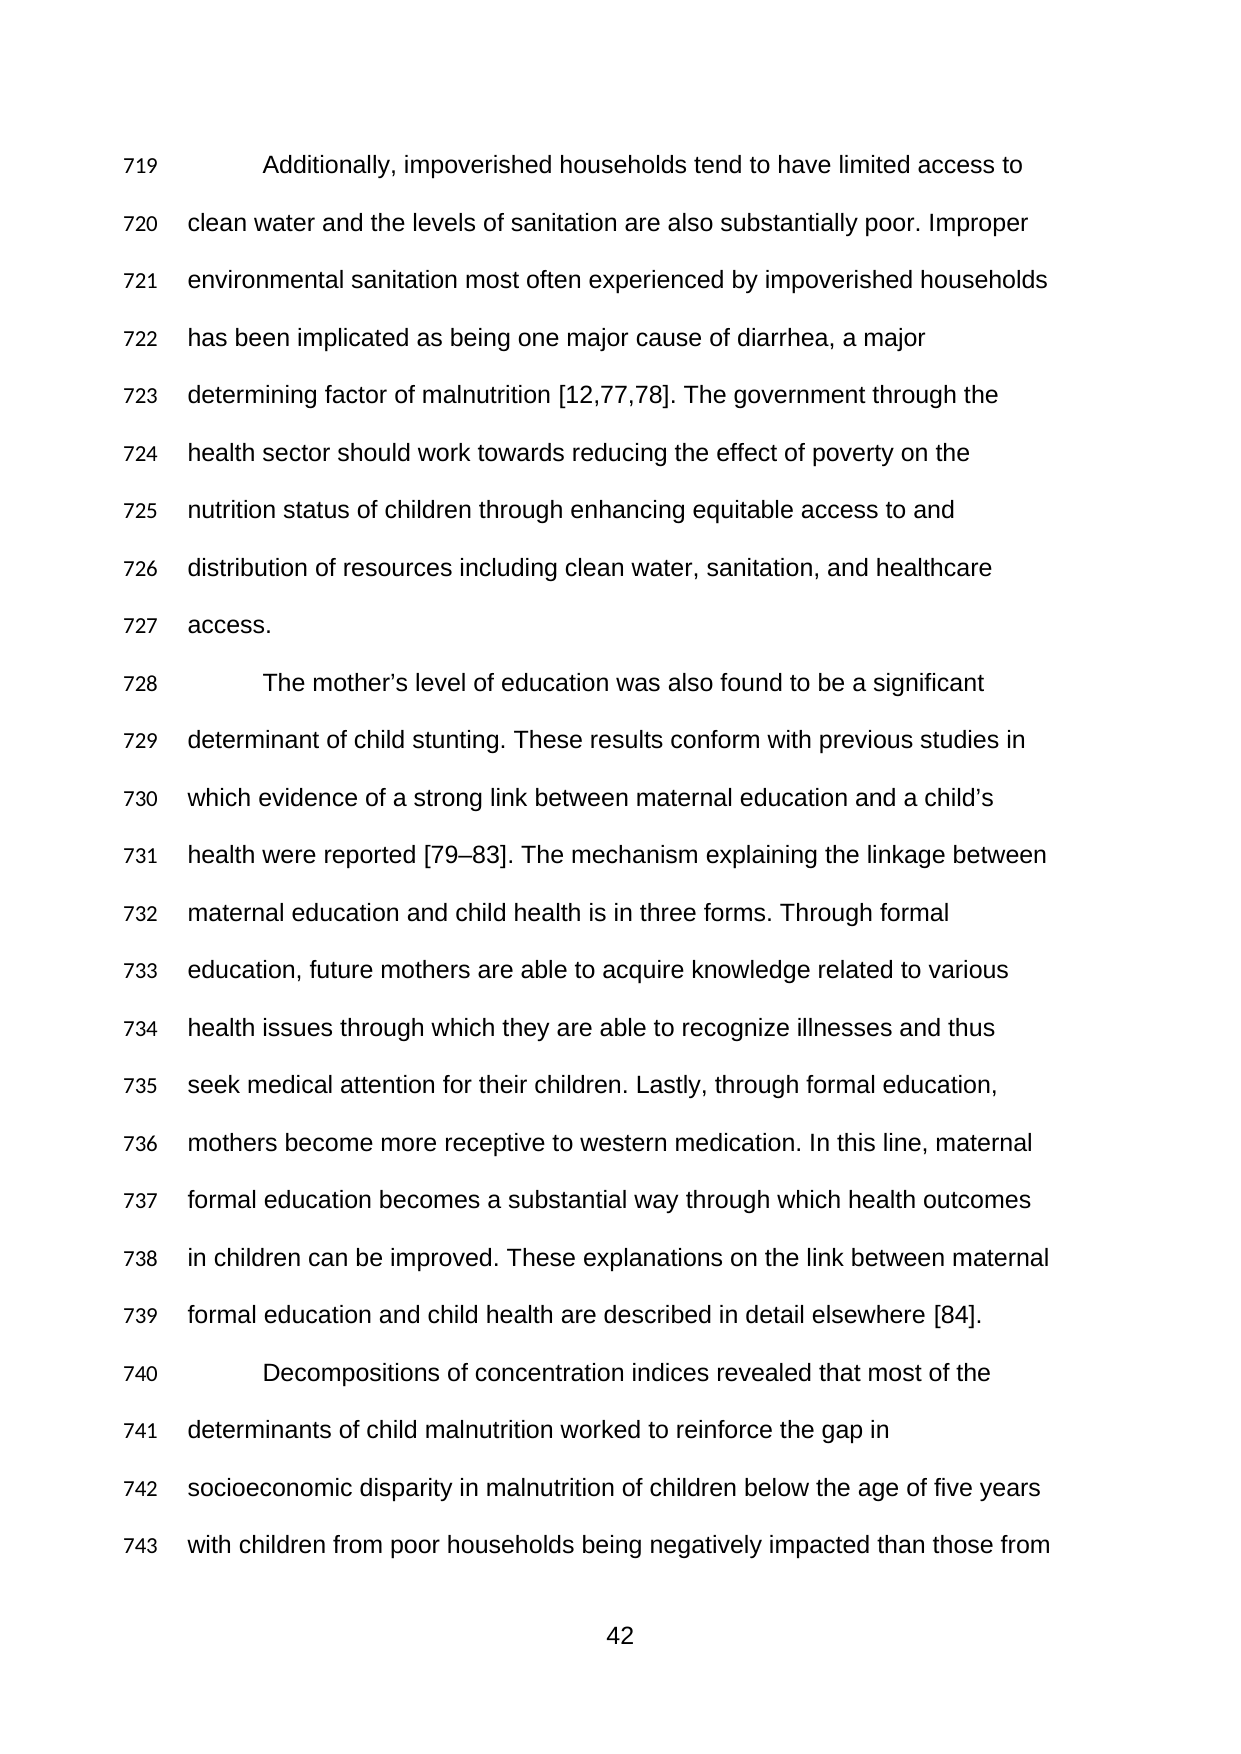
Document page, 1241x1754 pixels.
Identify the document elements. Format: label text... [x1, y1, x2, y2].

text Additionally, impoverished households tend to have limited access to clean water and the levels of sanitation are also substantially poor. Improper environmental sanitation most often experienced by impoverished households has been implicated as being one major cause of diarrhea, a major determining factor of malnutrition [12,77,78]. The government through the health sector should work towards reducing the effect of poverty on the nutrition status of children through enhancing equitable access to and distribution of resources including clean water, sanitation, and healthcare access. [187, 150, 1053, 639]
text The mother’s level of education was also found to be a significant determinant of child stunting. These results conform with previous studies in which evidence of a strong link between maternal education and a child’s health were reported [79–83]. The mechanism explaining the linkage between maternal education and child health is in three forms. Through formal education, future mothers are able to acquire knowledge related to various health issues through which they are able to recognize illnesses and thus seek medical attention for their children. Lastly, through formal education, mothers become more receptive to western medication. In this line, maternal formal education becomes a substantial way through which health outcomes in children can be improved. These explanations on the link between maternal formal education and child health are described in detail elsewhere [84]. [187, 667, 1053, 1329]
